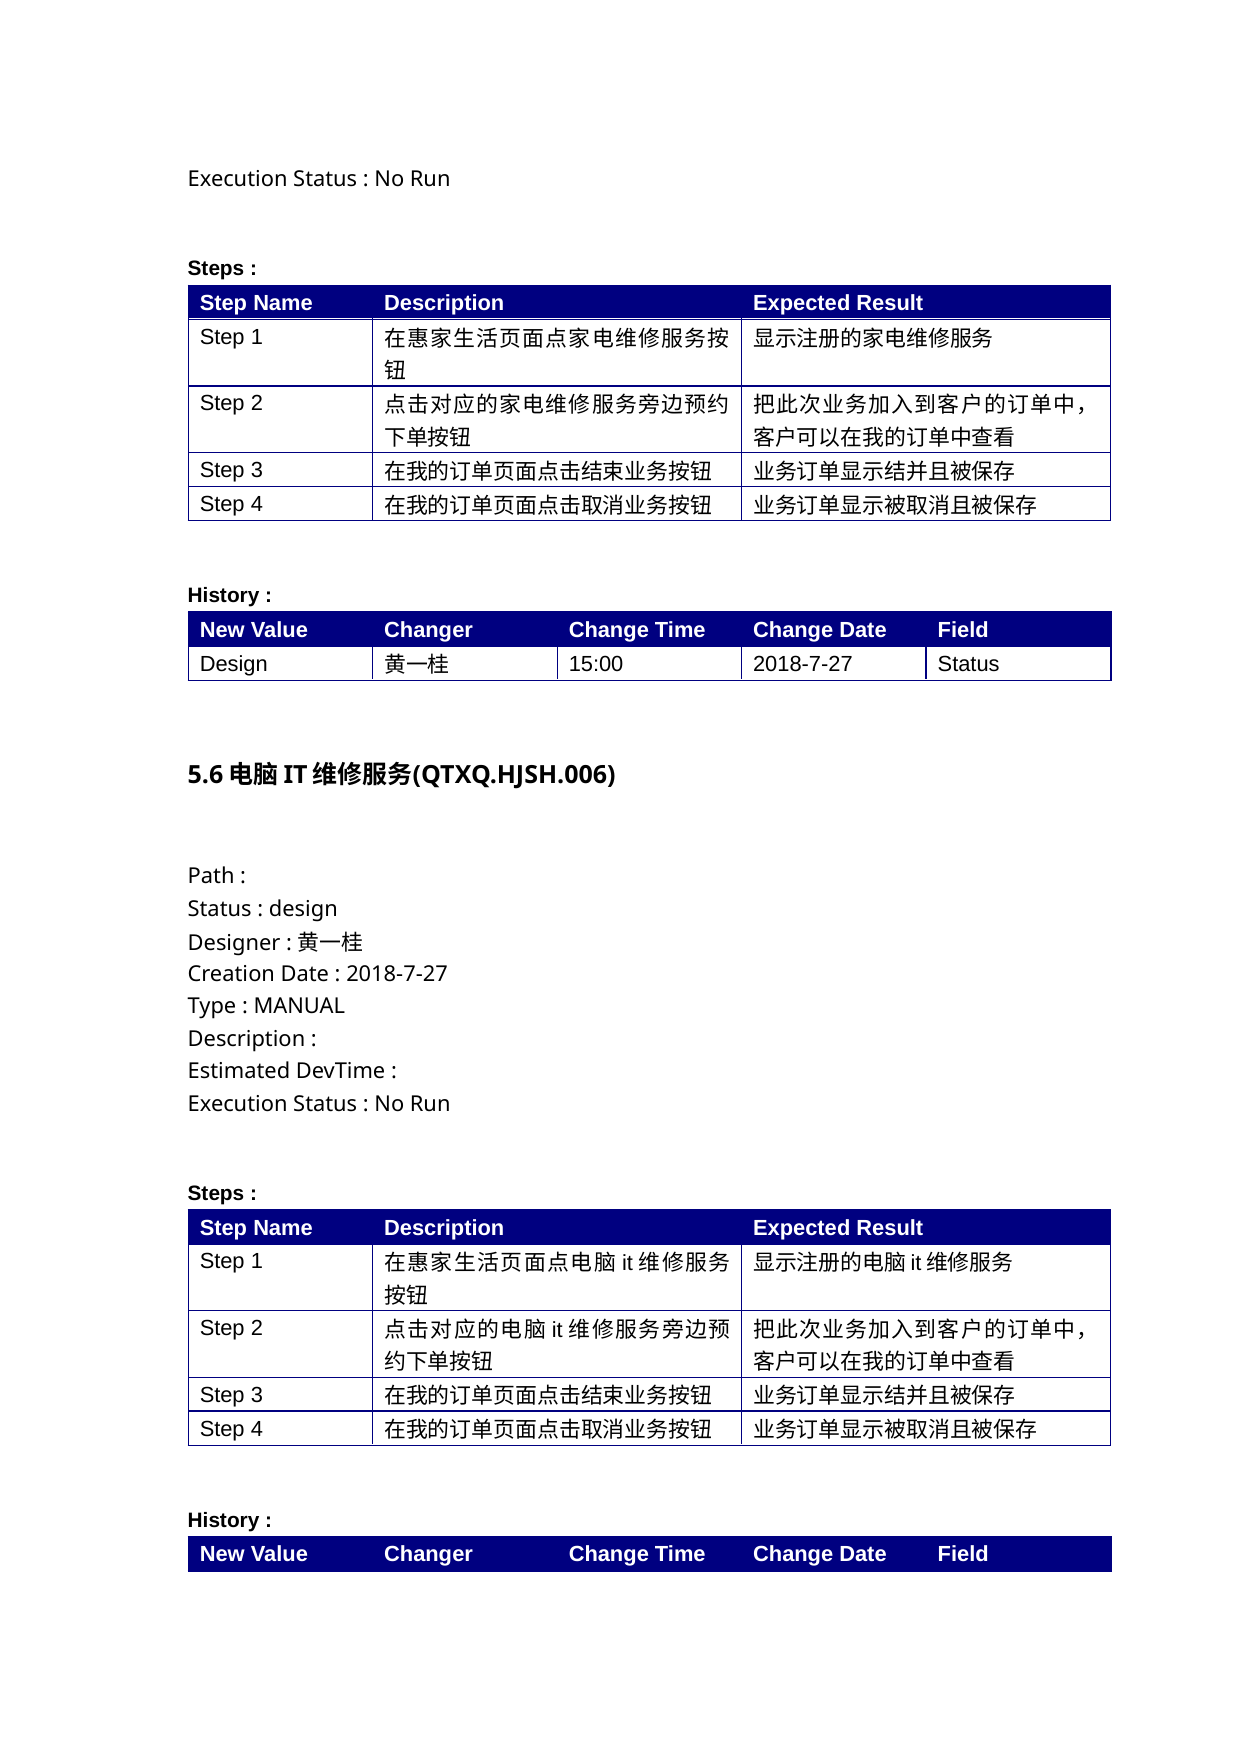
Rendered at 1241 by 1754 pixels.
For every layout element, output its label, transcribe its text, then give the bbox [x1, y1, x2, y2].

text Execution Status : No Run [187, 1087, 1053, 1119]
table_cell 点击对应的家电维修服务旁边预约下单按钮 [373, 387, 741, 452]
table_cell 点击对应的电脑it维修服务旁边预约下单按钮 [373, 1311, 741, 1376]
table_header Change Date [742, 613, 925, 645]
table_cell 业务订单显示被取消且被保存 [742, 1412, 1110, 1444]
table_cell 业务订单显示结并且被保存 [742, 453, 1110, 486]
text Status : design [187, 892, 1053, 924]
table_cell 在我的订单页面点击结束业务按钮 [373, 453, 741, 486]
table_cell Status [927, 647, 1110, 679]
text Description : [187, 1022, 1053, 1054]
table_cell Step 3 [189, 1378, 372, 1410]
table_header Changer [373, 613, 557, 645]
table_header Change Time [558, 613, 741, 645]
table_cell 在惠家生活页面点电脑it维修服务按钮 [373, 1245, 741, 1310]
table_header Description [373, 286, 741, 318]
text Execution Status : No Run [187, 162, 1053, 194]
table_cell 15:00 [558, 647, 741, 679]
table_cell Step 2 [189, 1311, 372, 1376]
table_cell Step 1 [189, 1245, 372, 1310]
text Steps : [187, 252, 1053, 284]
table_cell 黄一桂 [373, 647, 557, 679]
text Designer : 黄一桂 [187, 924, 1053, 957]
table_header Field [927, 1538, 1110, 1570]
table_cell 2018-7-27 [742, 647, 925, 679]
subtitle 5.6电脑IT维修服务(QTXQ.HJSH.006) [187, 741, 1053, 806]
table_header Step Name [189, 286, 372, 318]
table_cell Step 4 [189, 1412, 372, 1444]
table_header Field [927, 613, 1110, 645]
table_header Change Date [742, 1538, 925, 1570]
table_cell Step 3 [189, 453, 372, 486]
text Creation Date : 2018-7-27 [187, 957, 1053, 989]
table_cell 在我的订单页面点击取消业务按钮 [373, 1412, 741, 1444]
table_cell 显示注册的家电维修服务 [742, 320, 1110, 385]
table_header Description [373, 1211, 741, 1243]
table_cell 在我的订单页面点击取消业务按钮 [373, 487, 741, 520]
table_cell 把此次业务加入到客户的订单中，客户可以在我的订单中查看 [742, 1311, 1110, 1376]
table_header Expected Result [742, 286, 1110, 318]
text Estimated DevTime : [187, 1054, 1053, 1087]
table_header Changer [373, 1538, 557, 1570]
table_cell Step 2 [189, 387, 372, 452]
table_header New Value [189, 613, 372, 645]
text History : [187, 579, 1053, 611]
table_cell 业务订单显示被取消且被保存 [742, 487, 1110, 520]
table_header Expected Result [742, 1211, 1110, 1243]
table_cell Design [189, 647, 372, 679]
table_cell Step 1 [189, 320, 372, 385]
table_cell 在我的订单页面点击结束业务按钮 [373, 1378, 741, 1410]
text History : [187, 1503, 1053, 1536]
table_cell 把此次业务加入到客户的订单中，客户可以在我的订单中查看 [742, 387, 1110, 452]
table_header New Value [189, 1538, 372, 1570]
table_cell Step 4 [189, 487, 372, 520]
table_cell 业务订单显示结并且被保存 [742, 1378, 1110, 1410]
text Steps : [187, 1177, 1053, 1209]
table_cell 显示注册的电脑it维修服务 [742, 1245, 1110, 1310]
table_header Change Time [558, 1538, 741, 1570]
table_cell 在惠家生活页面点家电维修服务按钮 [373, 320, 741, 385]
table_header Step Name [189, 1211, 372, 1243]
text Type : MANUAL [187, 989, 1053, 1022]
text Path : [187, 859, 1053, 892]
